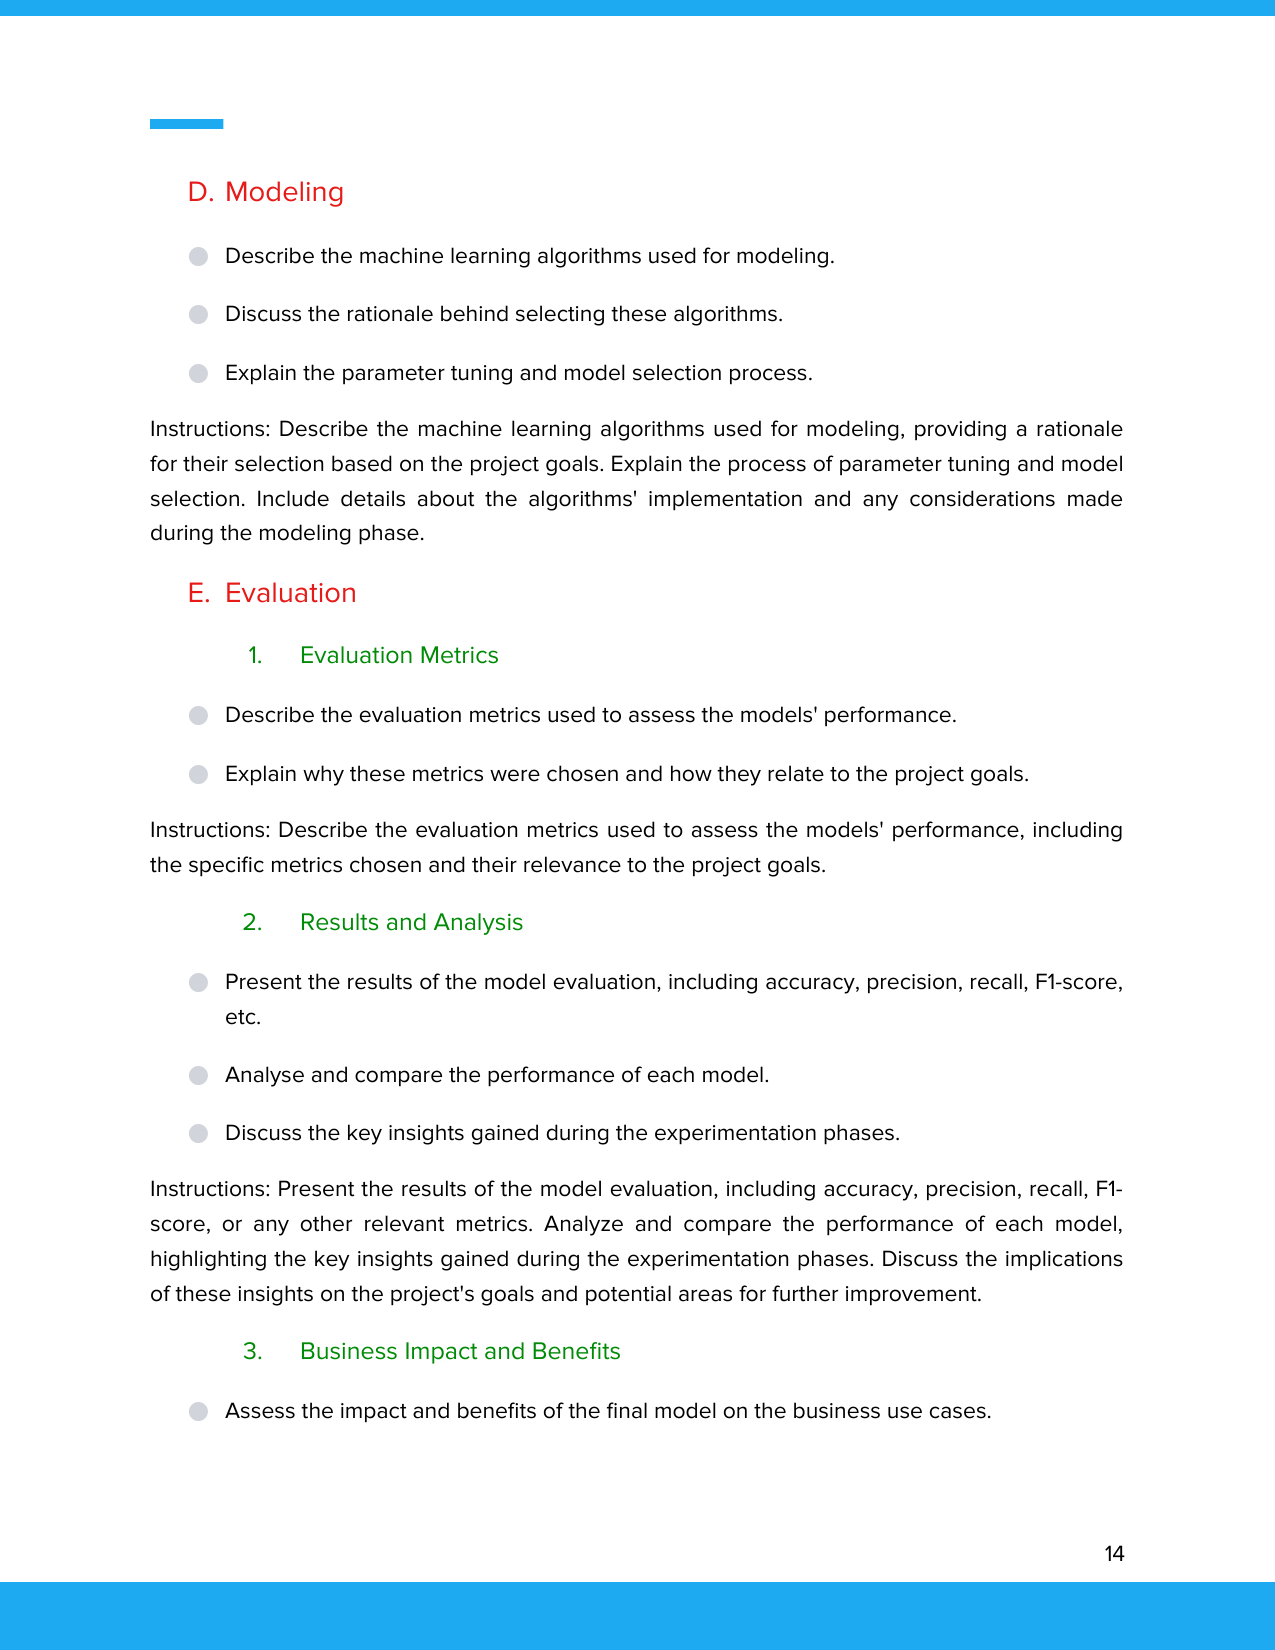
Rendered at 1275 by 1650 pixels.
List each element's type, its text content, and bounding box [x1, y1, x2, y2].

subtitle Evaluation [187, 576, 1125, 611]
list Present the results of the model evaluation, including accuracy, precision, recall, F1-score, etc. [187, 966, 1125, 1031]
list Analyse and compare the performance of each model. [187, 1059, 1125, 1089]
list Explain why these metrics were chosen and how they relate to the project goals. [187, 758, 1125, 788]
picture [0, 0, 1275, 16]
text Instructions: Describe the machine learning algorithms used for modeling, providing a rationale for their selection based on the project goals. Explain the process of parameter tuning and model selection. Include details about the algorithms' implementation and any considerations made during the modeling phase. [150, 415, 1125, 548]
list Discuss the rationale behind selecting these algorithms. [187, 298, 1125, 328]
list Describe the machine learning algorithms used for modeling. [187, 240, 1125, 270]
list Describe the evaluation metrics used to assess the models' performance. [187, 699, 1125, 730]
subtitle Results and Analysis [262, 907, 1125, 937]
subtitle Evaluation Metrics [262, 641, 1125, 671]
picture [0, 1582, 1275, 1650]
text Instructions: Present the results of the model evaluation, including accuracy, precision, recall, F1-score, or any other relevant metrics. Analyze and compare the performance of each model, highlighting the key insights gained during the experimentation phases. Discuss the implications of these insights on the project's goals and potential areas for further improvement. [150, 1176, 1125, 1308]
subtitle Modeling [187, 174, 1125, 210]
subtitle Business Impact and Benefits [262, 1336, 1125, 1366]
list Discuss the key insights gained during the experimentation phases. [187, 1117, 1125, 1147]
picture [150, 119, 224, 129]
text Instructions: Describe the evaluation metrics used to assess the models' performance, including the specific metrics chosen and their relevance to the project goals. [150, 816, 1125, 879]
list Assess the impact and benefits of the final model on the business use cases. [187, 1395, 1125, 1425]
list Explain the parameter tuning and model selection process. [187, 357, 1125, 387]
